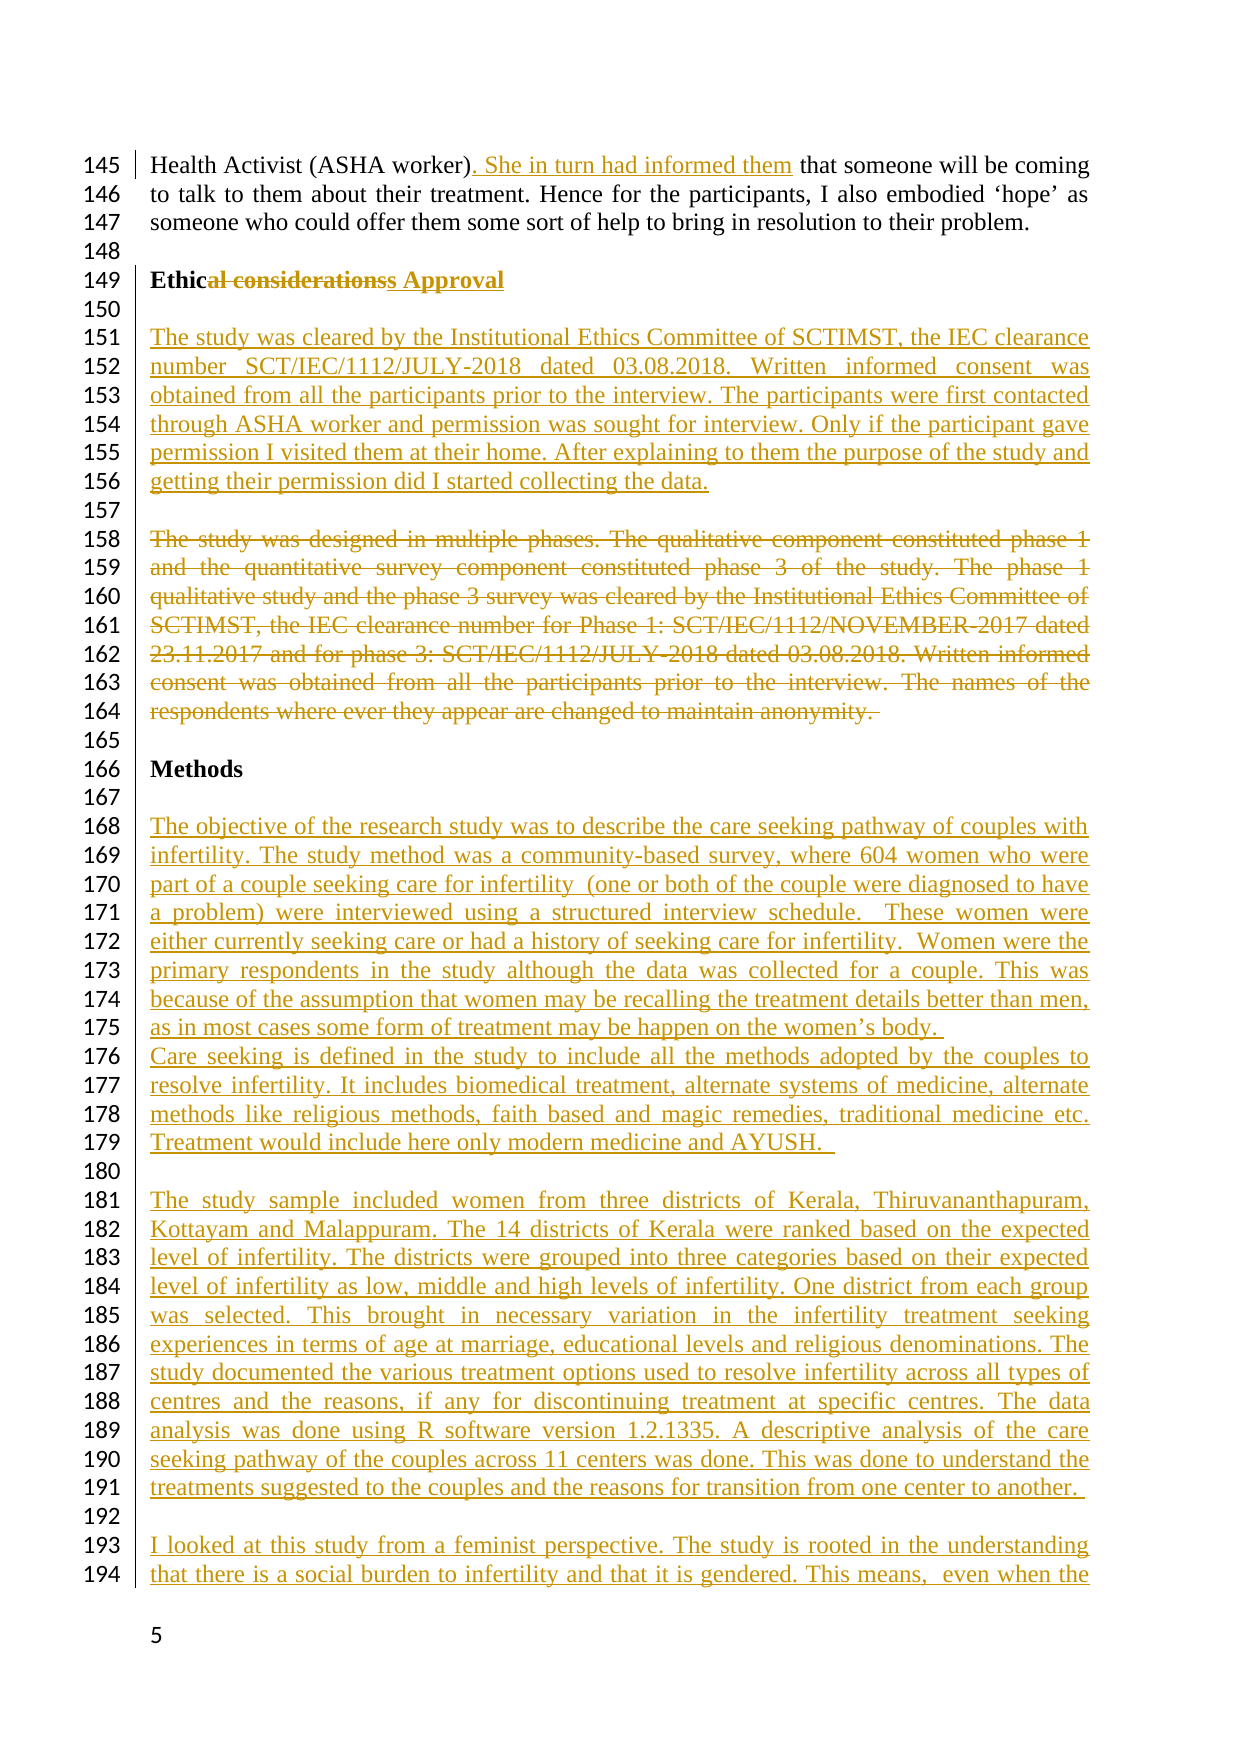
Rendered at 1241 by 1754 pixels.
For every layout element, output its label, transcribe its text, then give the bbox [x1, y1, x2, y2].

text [150, 150, 1090, 236]
text Methods [150, 754, 1090, 782]
text Ethic [150, 265, 1090, 294]
